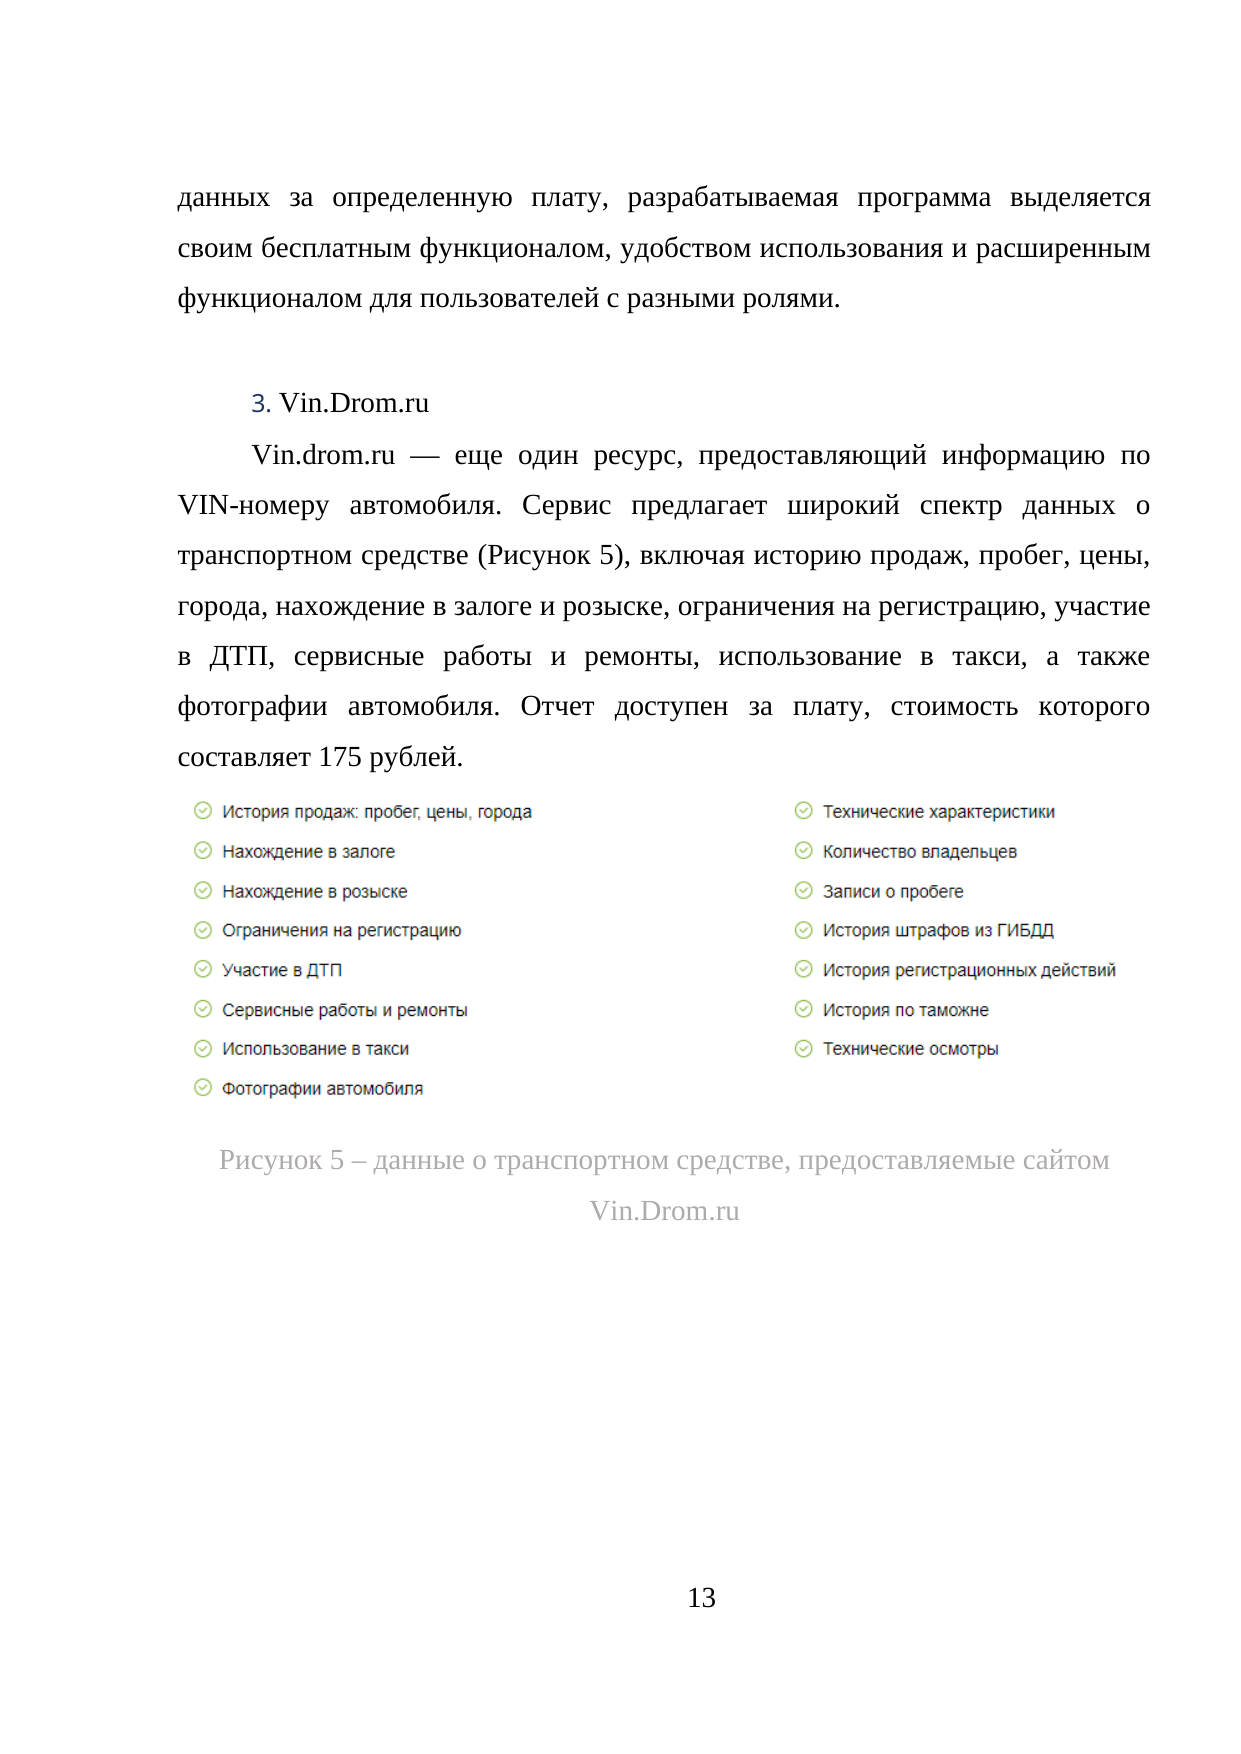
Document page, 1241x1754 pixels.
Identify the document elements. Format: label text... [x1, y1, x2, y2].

text Рисунок 5 – данные о транспортном средстве, предоставляемые сайтом Vin.Drom.ru [177, 1142, 1152, 1226]
picture [177, 788, 1152, 1126]
text Vin.drom.ru — еще один ресурс, предоставляющий информацию по VIN-номеру автомобиля. Сервис предлагает широкий спектр данных о транспортном средстве (Рисунок 5), включая историю продаж, пробег, цены, города, нахождение в залоге и розыске, ограничения на регистрацию, участие в ДТП, сервисные работы и ремонты, использование в такси, а также фотографии автомобиля. Отчет доступен за плату, стоимость которого составляет 175 рублей. [177, 437, 1152, 772]
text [177, 179, 1152, 314]
subtitle 3. Vin.Drom.ru [177, 385, 1152, 419]
